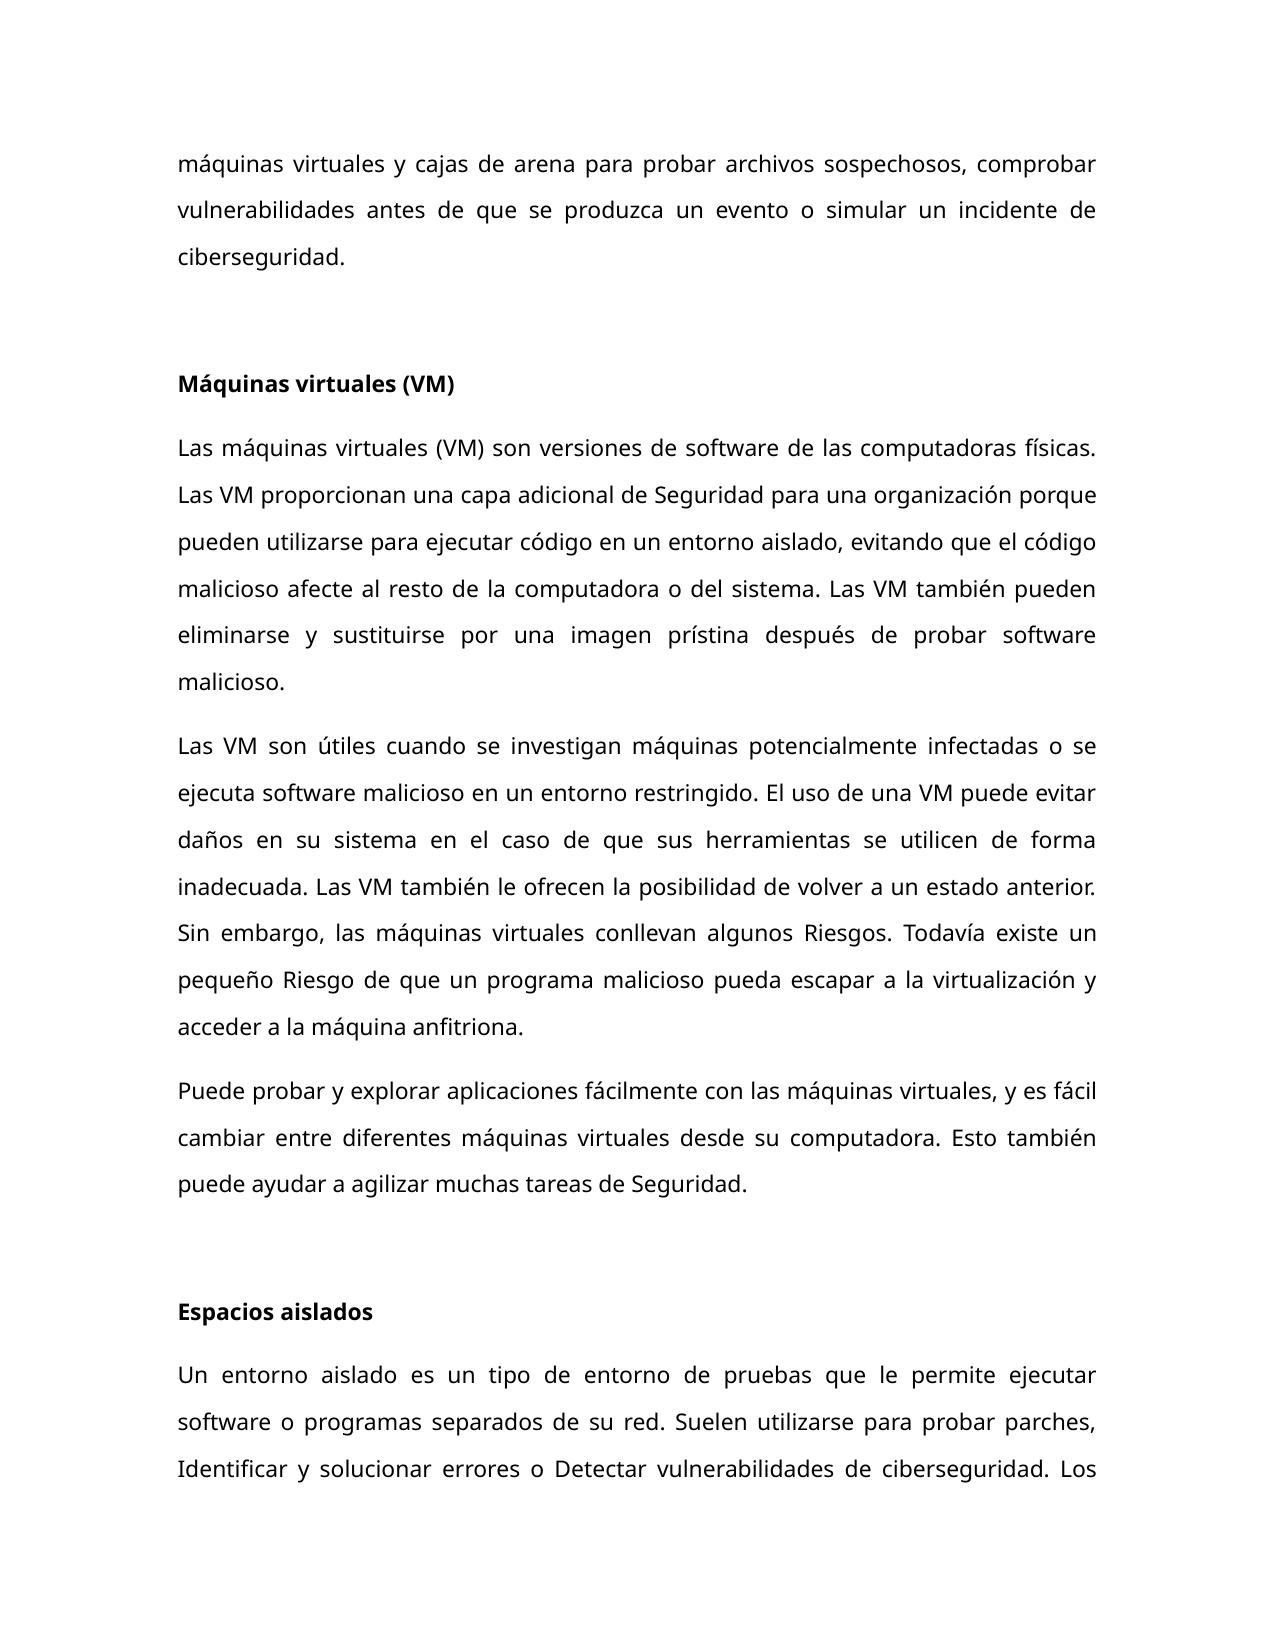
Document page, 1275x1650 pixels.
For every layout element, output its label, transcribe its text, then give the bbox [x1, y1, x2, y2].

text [177, 148, 1098, 273]
text Las VM son útiles cuando se investigan máquinas potencialmente infectadas o se ejecuta software malicioso en un entorno restringido. El uso de una VM puede evitar daños en su sistema en el caso de que sus herramientas se utilicen de forma inadecuada. Las VM también le ofrecen la posibilidad de volver a un estado anterior. Sin embargo, las máquinas virtuales conllevan algunos Riesgos. Todavía existe un pequeño Riesgo de que un programa malicioso pueda escapar a la virtualización y acceder a la máquina anfitriona. [177, 730, 1098, 1042]
text Puede probar y explorar aplicaciones fácilmente con las máquinas virtuales, y es fácil cambiar entre diferentes máquinas virtuales desde su computadora. Esto también puede ayudar a agilizar muchas tareas de Seguridad. [177, 1075, 1098, 1200]
text Máquinas virtuales (VM) [177, 368, 1098, 400]
text Las máquinas virtuales (VM) son versiones de software de las computadoras físicas. Las VM proporcionan una capa adicional de Seguridad para una organización porque pueden utilizarse para ejecutar código en un entorno aislado, evitando que el código malicioso afecte al resto de la computadora o del sistema. Las VM también pueden eliminarse y sustituirse por una imagen prístina después de probar software malicioso. [177, 432, 1098, 698]
text Espacios aislados [177, 1296, 1098, 1327]
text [177, 1359, 1098, 1484]
